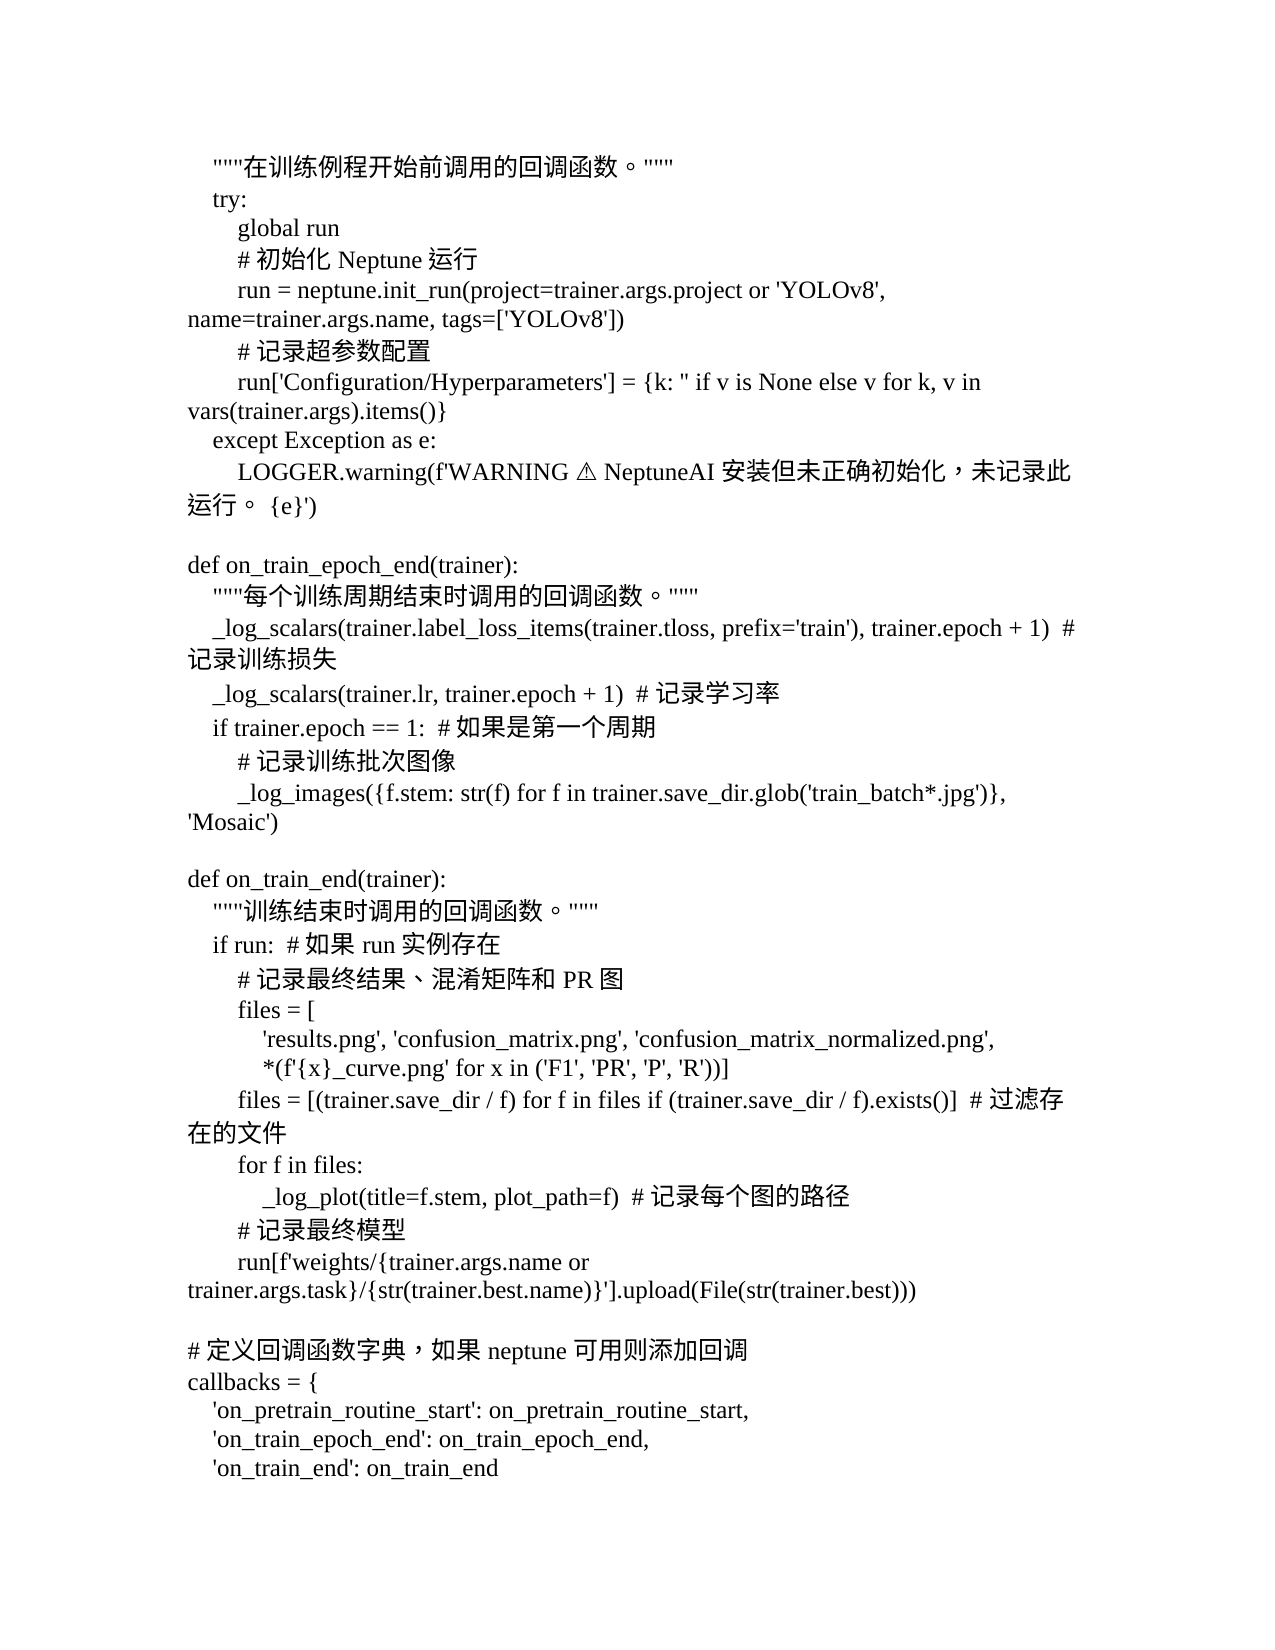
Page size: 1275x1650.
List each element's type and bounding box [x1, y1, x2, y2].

text [187, 150, 1087, 1482]
